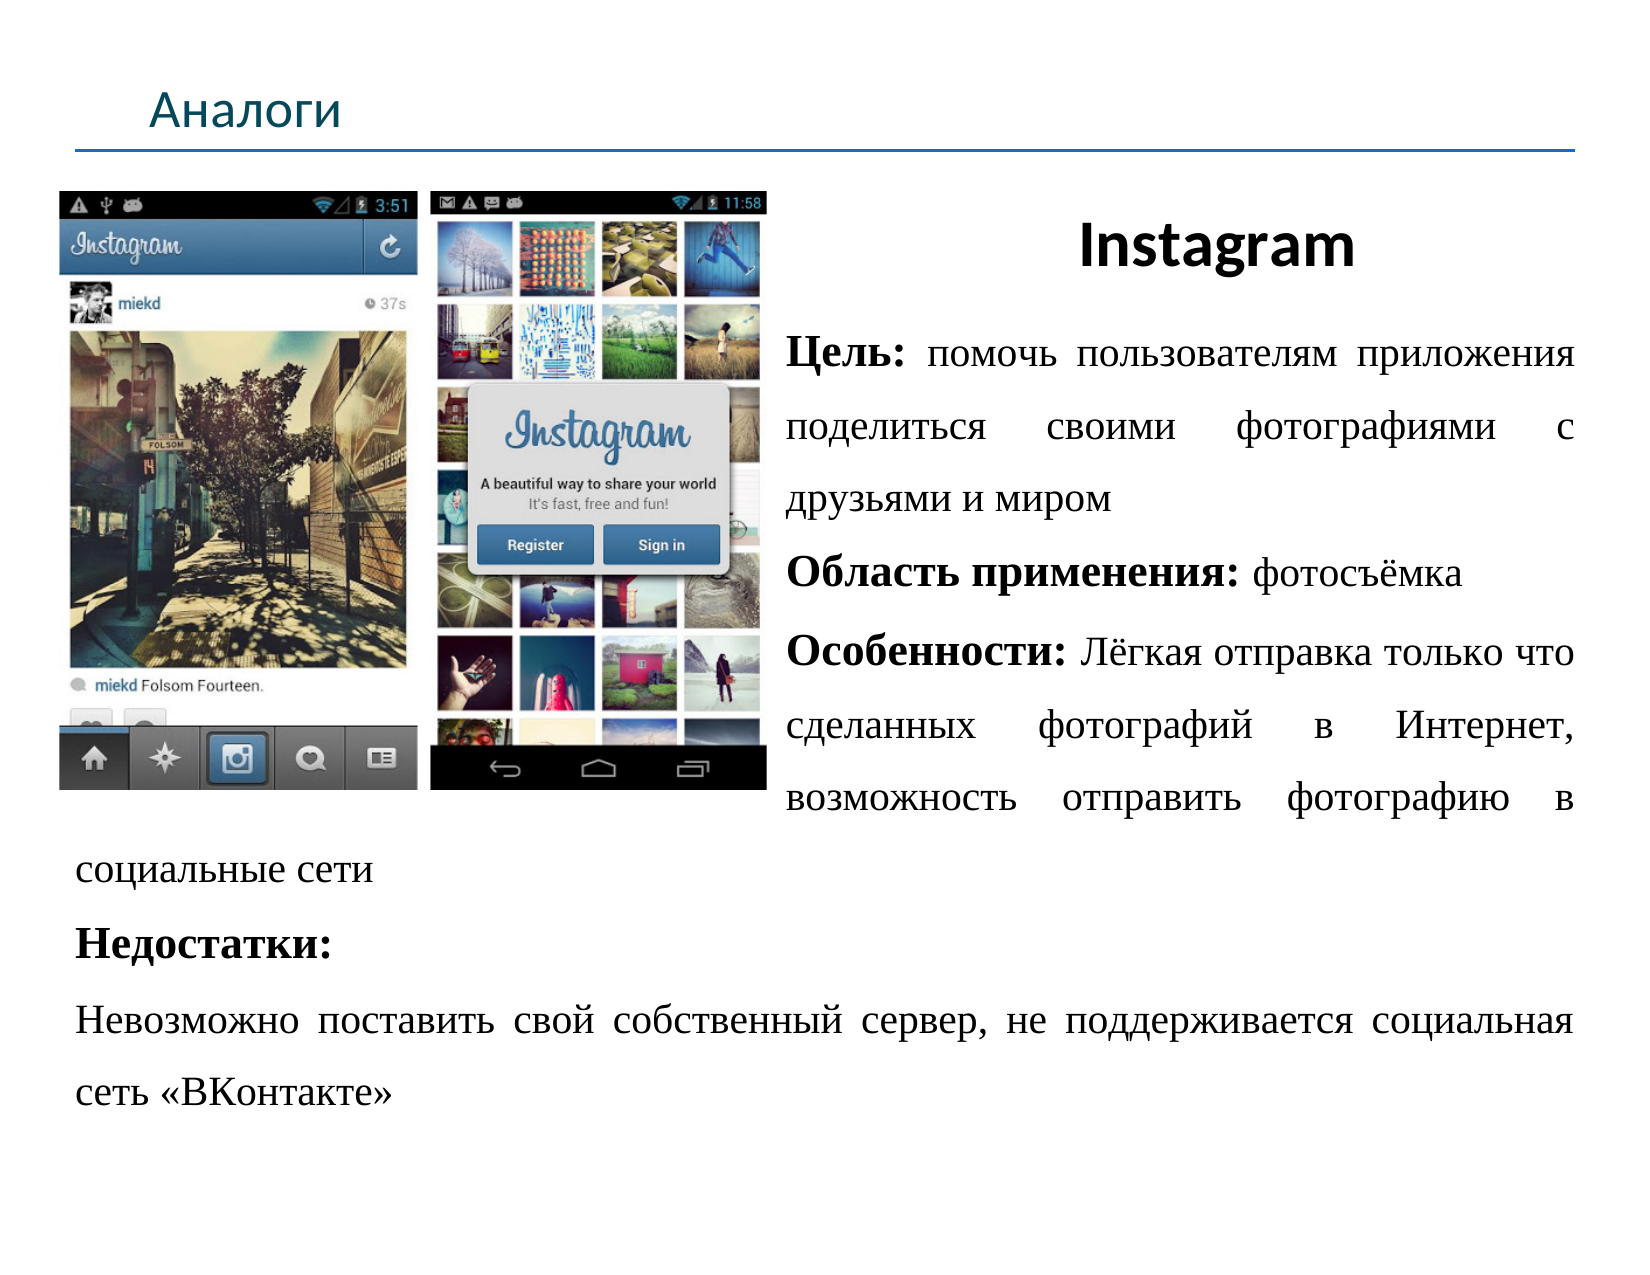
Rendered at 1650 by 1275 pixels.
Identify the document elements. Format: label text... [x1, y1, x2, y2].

text Область применения: фотосъёмка [767, 544, 1575, 597]
text Цель: помочь пользователям приложения поделиться своими фотографиями с друзьями и миром [767, 323, 1575, 520]
text Особенности: Лёгкая отправка только что сделанных фотографий в Интернет, возможность отправить фотографию в социальные сети [75, 623, 1575, 891]
picture [59, 191, 767, 790]
subtitle Instagram [767, 202, 1575, 283]
title Аналоги [75, 75, 1575, 149]
text Невозможно поставить свой собственный сервер, не поддерживается социальная сеть «ВКонтакте» [75, 994, 1575, 1114]
text Недостатки: [75, 915, 1575, 968]
